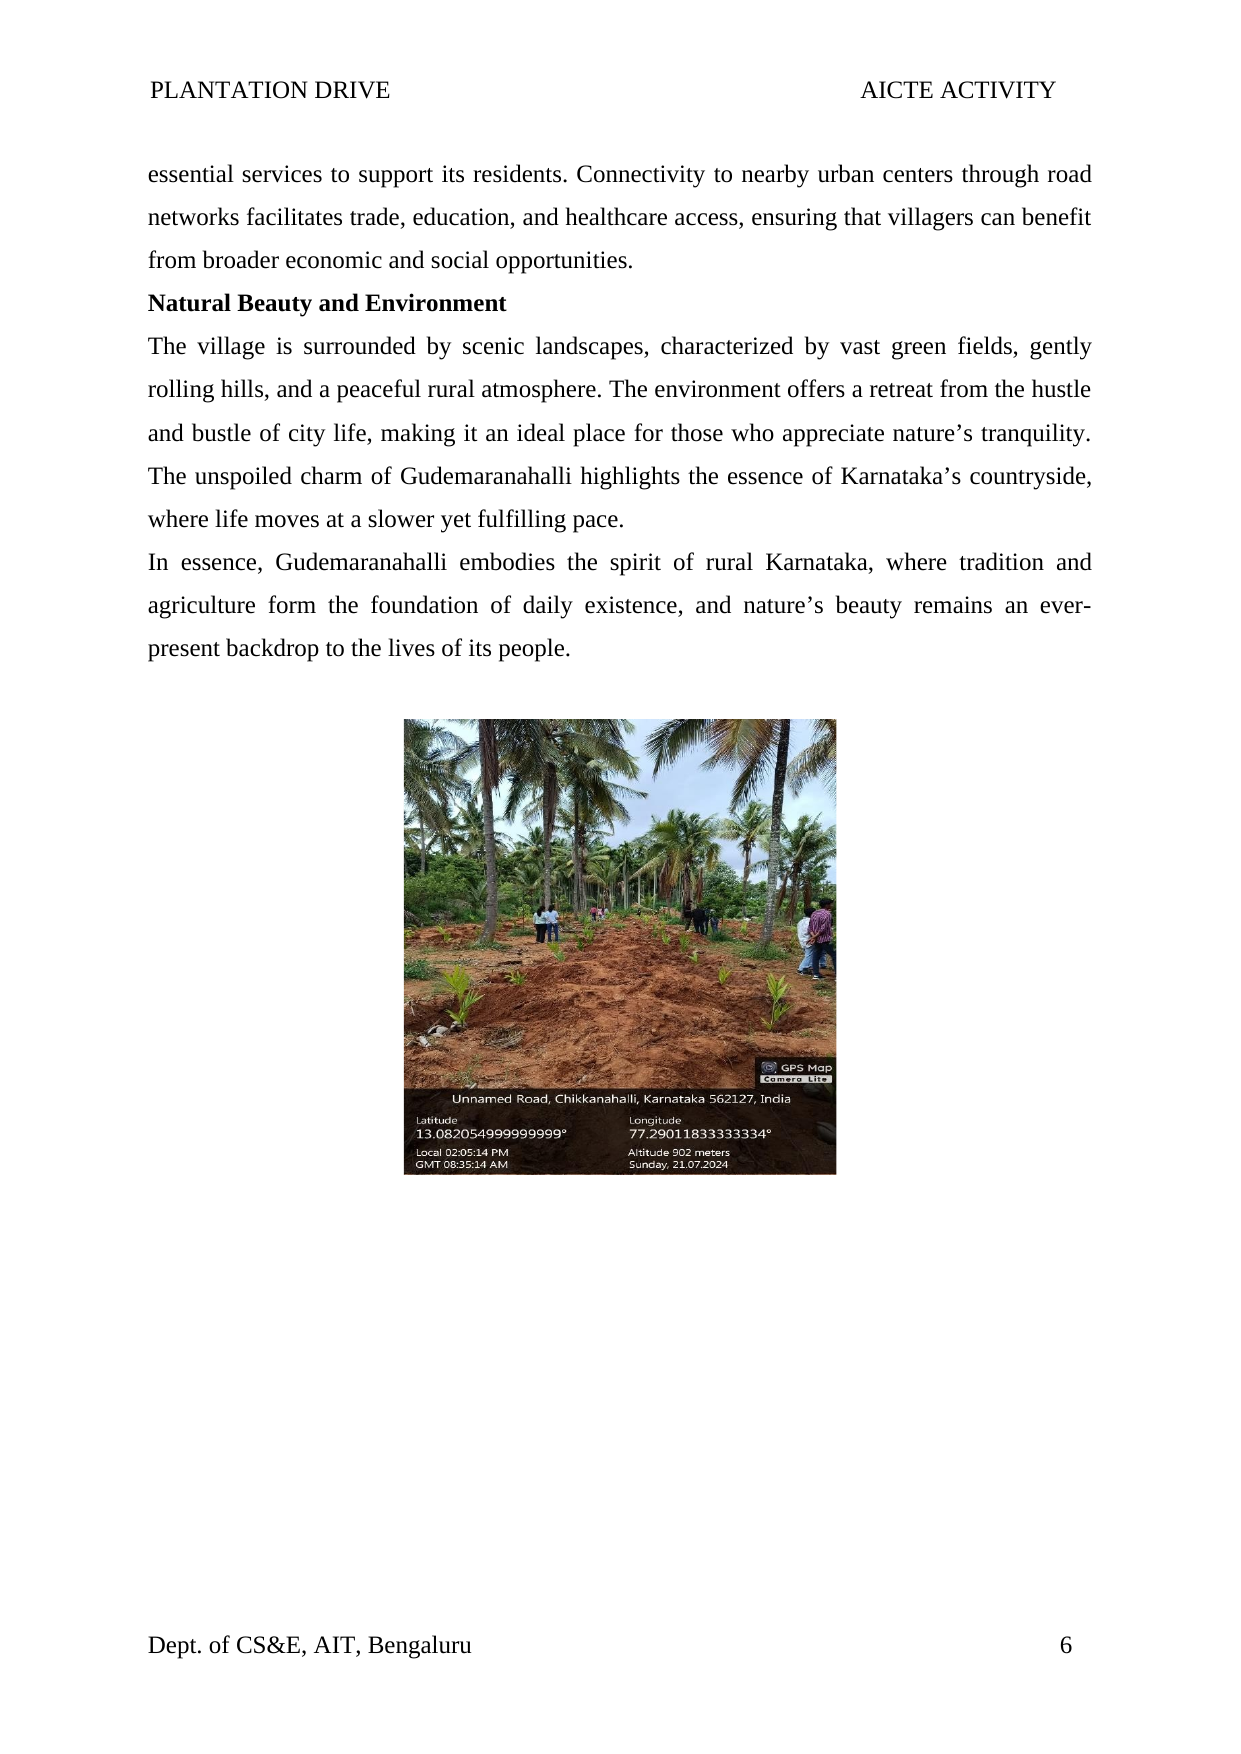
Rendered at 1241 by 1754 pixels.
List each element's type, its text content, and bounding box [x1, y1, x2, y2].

picture [403, 719, 837, 1175]
text Natural Beauty and Environment [148, 288, 1093, 317]
text The village is surrounded by scenic landscapes, characterized by vast green fields, gently rolling hills, and a peaceful rural atmosphere. The environment offers a retreat from the hustle and bustle of city life, making it an ideal place for those who appreciate nature’s tranquility. The unspoiled charm of Gudemaranahalli highlights the essence of Karnataka’s countryside, where life moves at a slower yet fulfilling pace. [148, 331, 1093, 533]
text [148, 159, 1093, 274]
text In essence, Gudemaranahalli embodies the spirit of rural Karnataka, where tradition and agriculture form the foundation of daily existence, and nature’s beauty remains an ever-present backdrop to the lives of its people. [148, 547, 1093, 662]
